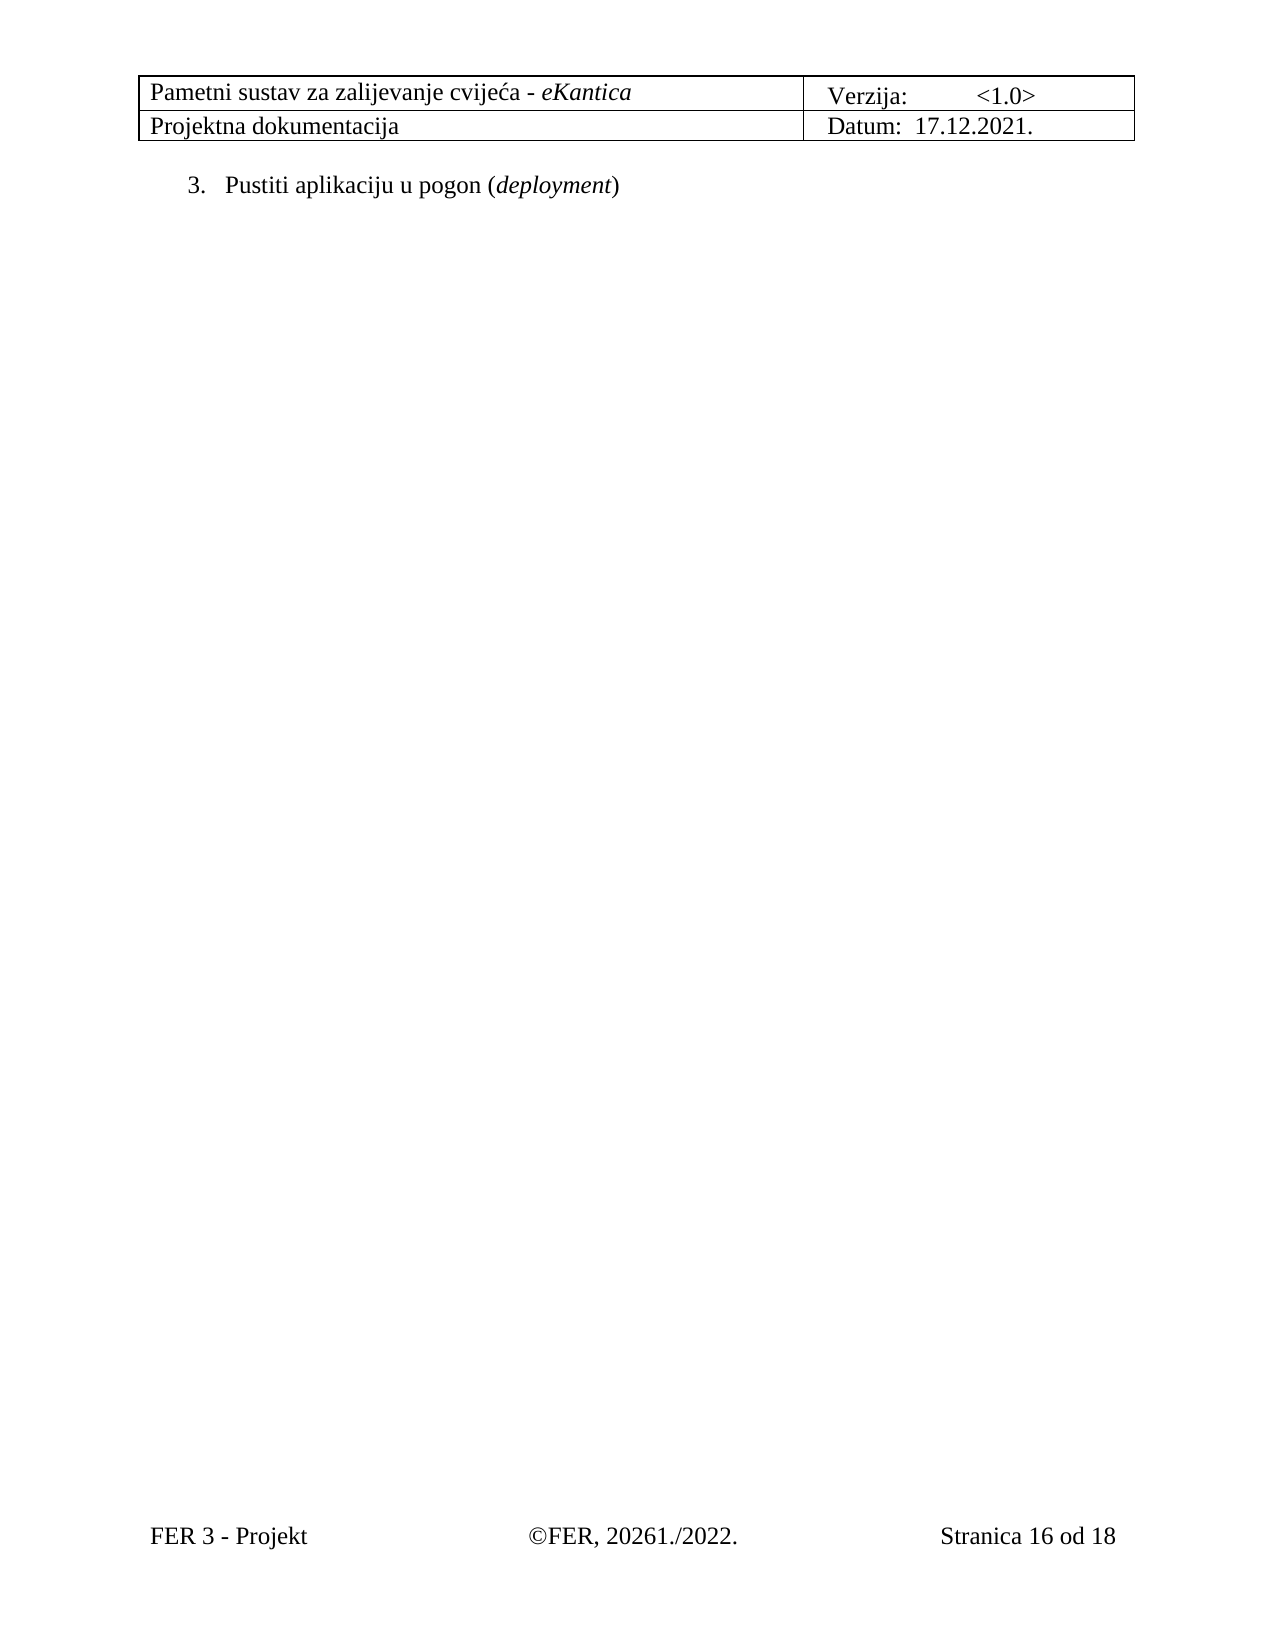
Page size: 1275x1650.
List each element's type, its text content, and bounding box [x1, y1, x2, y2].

list Pustiti aplikaciju u pogon (deployment) [187, 170, 1125, 199]
